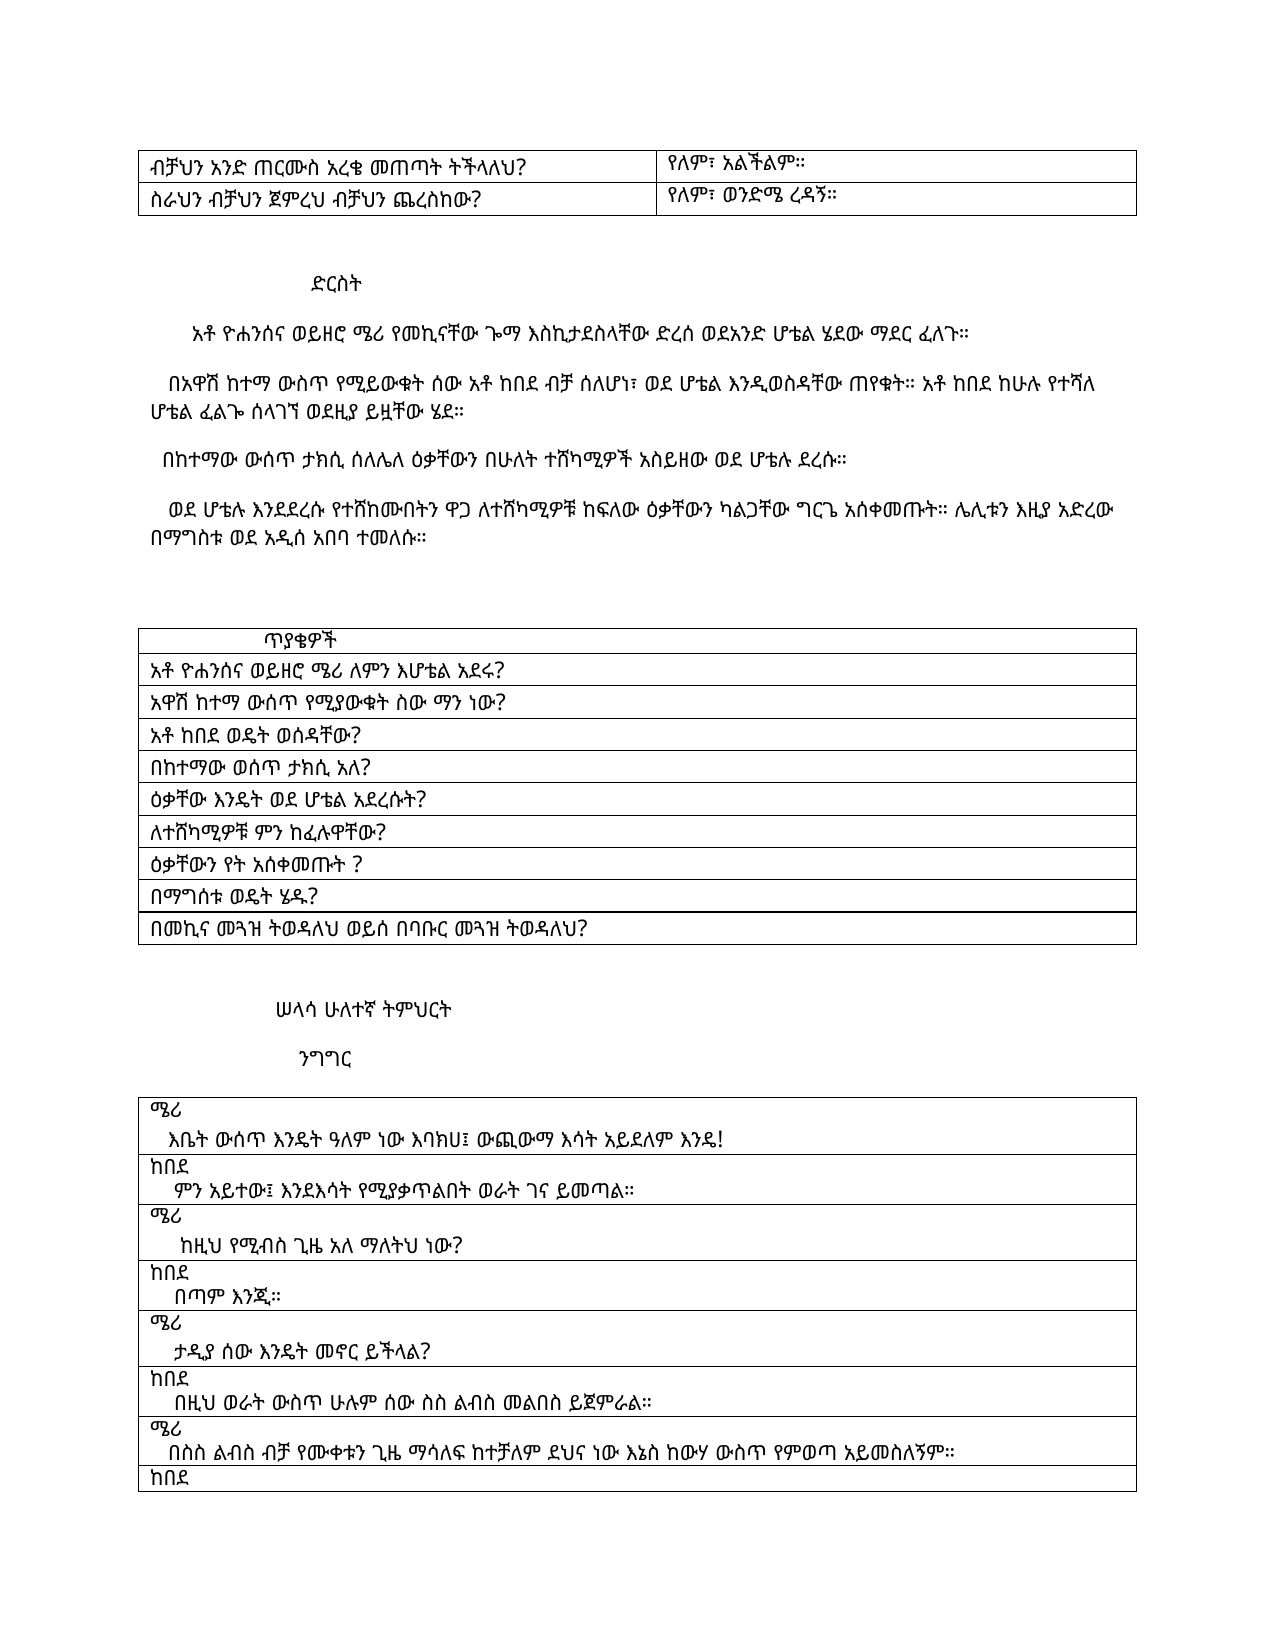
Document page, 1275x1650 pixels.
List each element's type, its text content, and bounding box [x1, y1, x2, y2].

text ድርስት [150, 272, 1125, 297]
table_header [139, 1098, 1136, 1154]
text ሠላሳ ሁለተኛ ትምህርት [150, 998, 1125, 1022]
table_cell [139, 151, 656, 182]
text ወደ ሆቴሉ እንደደረሱ የተሸከሙበትን ዋጋ ለተሸካሚዎቹ ከፍለው ዕቃቸውን ካልጋቸው ግርጌ አሰቀመጡት። ሌሊቱን እዚያ አድረው በማግስቱ ወደ አዲሰ አበባ ተመለሱ። [150, 498, 1125, 550]
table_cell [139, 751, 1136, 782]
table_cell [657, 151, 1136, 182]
text በከተማው ውሰጥ ታክሲ ሰለሌለ ዕቃቸውን በሁለት ተሸካሚዎች አስይዘው ወደ ሆቴሉ ደረሱ። [150, 448, 1125, 473]
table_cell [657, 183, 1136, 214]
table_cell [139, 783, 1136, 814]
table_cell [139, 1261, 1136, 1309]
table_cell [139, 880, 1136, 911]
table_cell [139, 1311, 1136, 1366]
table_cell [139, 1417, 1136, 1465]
text አቶ ዮሐንሰና ወይዘሮ ሜሪ የመኪናቸው ጐማ እስኪታደስላቸው ድረሰ ወደአንድ ሆቴል ሄደው ማደር ፈለጉ። [150, 322, 1125, 346]
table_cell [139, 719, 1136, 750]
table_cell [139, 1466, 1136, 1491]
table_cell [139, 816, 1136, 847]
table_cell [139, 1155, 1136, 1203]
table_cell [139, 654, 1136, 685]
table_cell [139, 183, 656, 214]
text በአዋሽ ከተማ ውስጥ የሚይውቁት ሰው አቶ ከበደ ብቻ ሰለሆነ፣ ወደ ሆቴል እንዲወስዳቸው ጠየቁት። አቶ ከበደ ከሁሉ የተሻለ ሆቴል ፈልጐ ሰላገኘ ወደዚያ ይዟቸው ሄደ። [150, 372, 1125, 424]
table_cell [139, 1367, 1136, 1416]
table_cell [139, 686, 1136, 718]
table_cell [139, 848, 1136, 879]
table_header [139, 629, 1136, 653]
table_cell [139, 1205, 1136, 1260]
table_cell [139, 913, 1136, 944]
text ንግግር [150, 1047, 1125, 1072]
